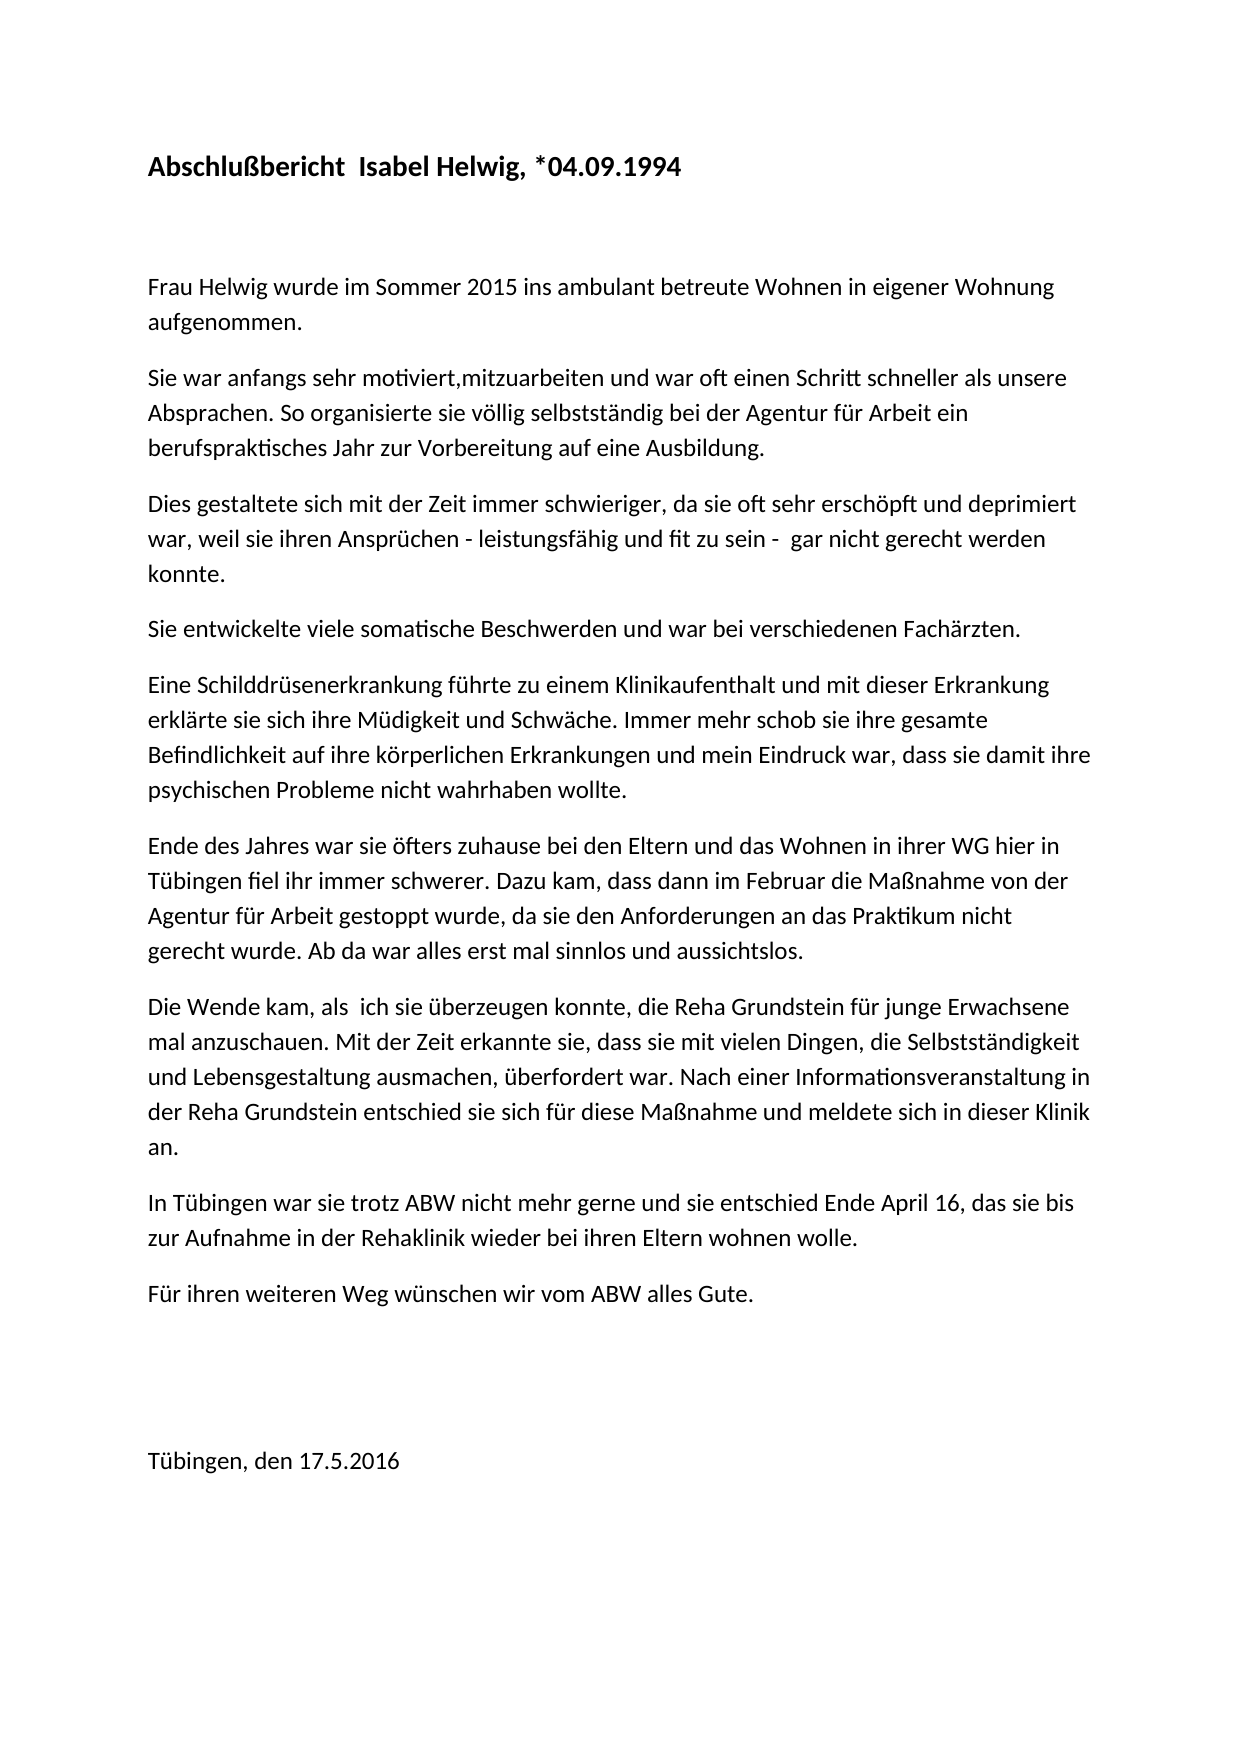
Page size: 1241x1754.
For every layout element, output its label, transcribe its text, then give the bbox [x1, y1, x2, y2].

text Sie entwickelte viele somatische Beschwerden und war bei verschiedenen Fachärzten. [148, 614, 1093, 644]
text Abschlußbericht Isabel Helwig, *04.09.1994 [148, 148, 1093, 183]
text Sie war anfangs sehr motiviert,mitzuarbeiten und war oft einen Schritt schneller als unsere Absprachen. So organisierte sie völlig selbstständig bei der Agentur für Arbeit ein berufspraktisches Jahr zur Vorbereitung auf eine Ausbildung. [148, 362, 1093, 462]
text Für ihren weiteren Weg wünschen wir vom ABW alles Gute. [148, 1278, 1093, 1308]
text Frau Helwig wurde im Sommer 2015 ins ambulant betreute Wohnen in eigener Wohnung aufgenommen. [148, 271, 1093, 337]
text Ende des Jahres war sie öfters zuhause bei den Eltern und das Wohnen in ihrer WG hier in Tübingen fiel ihr immer schwerer. Dazu kam, dass dann im Februar die Maßnahme von der Agentur für Arbeit gestoppt wurde, da sie den Anforderungen an das Praktikum nicht gerecht wurde. Ab da war alles erst mal sinnlos und aussichtslos. [148, 830, 1093, 966]
text Eine Schilddrüsenerkrankung führte zu einem Klinikaufenthalt und mit dieser Erkrankung erklärte sie sich ihre Müdigkeit und Schwäche. Immer mehr schob sie ihre gesamte Befindlichkeit auf ihre körperlichen Erkrankungen und mein Eindruck war, dass sie damit ihre psychischen Probleme nicht wahrhaben wollte. [148, 669, 1093, 805]
text Dies gestaltete sich mit der Zeit immer schwieriger, da sie oft sehr erschöpft und deprimiert war, weil sie ihren Ansprüchen - leistungsfähig und fit zu sein - gar nicht gerecht werden konnte. [148, 488, 1093, 588]
text In Tübingen war sie trotz ABW nicht mehr gerne und sie entschied Ende April 16, das sie bis zur Aufnahme in der Rehaklinik wieder bei ihren Eltern wohnen wolle. [148, 1187, 1093, 1252]
text Die Wende kam, als ich sie überzeugen konnte, die Reha Grundstein für junge Erwachsene mal anzuschauen. Mit der Zeit erkannte sie, dass sie mit vielen Dingen, die Selbstständigkeit und Lebensgestaltung ausmachen, überfordert war. Nach einer Informationsveranstaltung in der Reha Grundstein entschied sie sich für diese Maßnahme und meldete sich in dieser Klinik an. [148, 991, 1093, 1162]
text Tübingen, den 17.5.2016 [148, 1445, 1093, 1476]
